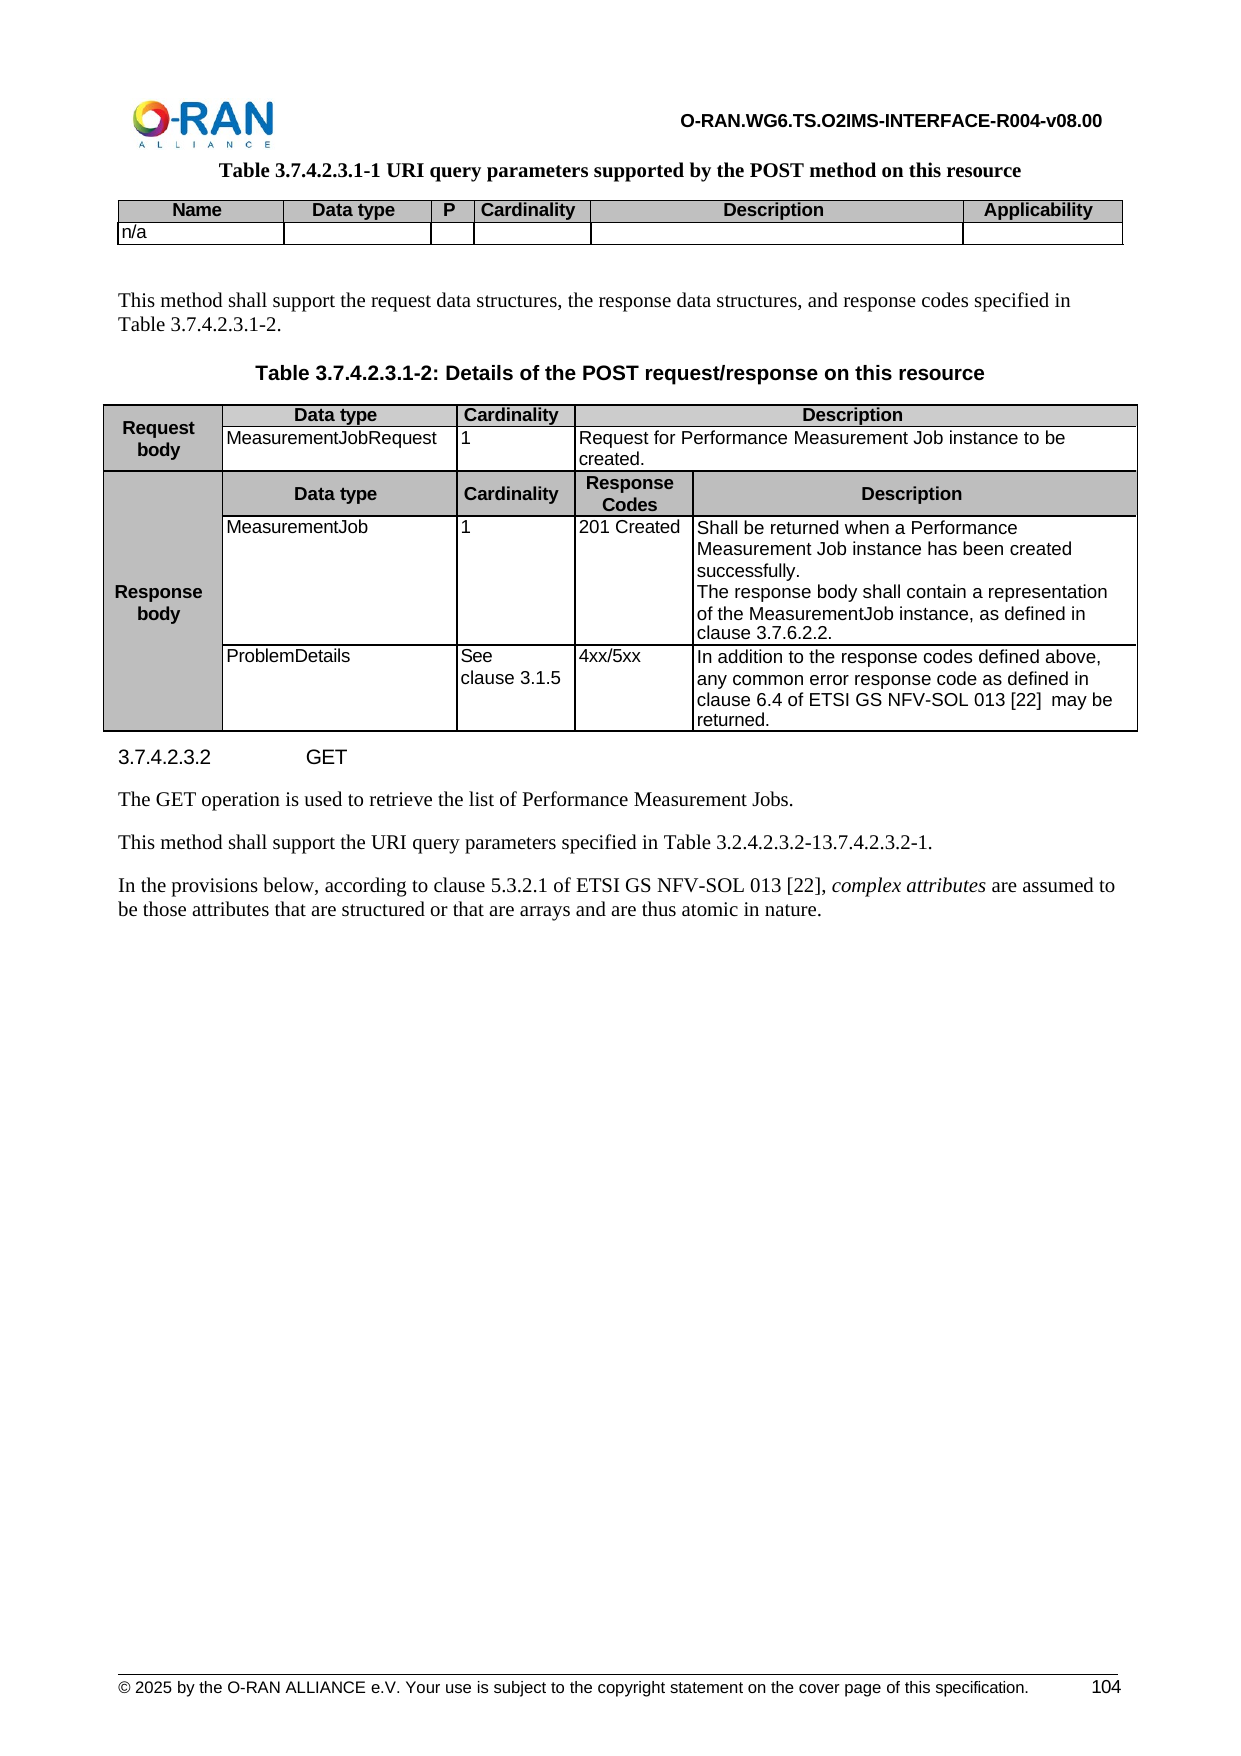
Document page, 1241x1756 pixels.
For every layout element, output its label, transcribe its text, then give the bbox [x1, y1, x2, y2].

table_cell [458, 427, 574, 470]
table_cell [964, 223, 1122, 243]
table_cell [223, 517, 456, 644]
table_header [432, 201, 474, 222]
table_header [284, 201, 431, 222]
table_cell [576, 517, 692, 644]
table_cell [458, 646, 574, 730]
text This method shall support the URI query parameters specified in Table 3.2.4.2.3.2-13.7.4.2.3.2-1. [118, 830, 1178, 854]
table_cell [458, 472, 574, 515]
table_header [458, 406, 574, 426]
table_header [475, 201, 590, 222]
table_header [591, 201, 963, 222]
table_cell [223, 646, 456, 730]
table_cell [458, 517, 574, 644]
text This method shall support the request data structures, the response data structures, and response codes specified in Table 3.7.4.2.3.1-2. [118, 288, 1109, 336]
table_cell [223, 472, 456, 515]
subtitle Table 3.7.4.2.3.1-1 URI query parameters supported by the POST method on this resource [81, 158, 1159, 182]
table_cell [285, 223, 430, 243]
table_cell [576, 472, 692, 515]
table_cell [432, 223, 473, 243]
picture [130, 98, 276, 150]
text The GET operation is used to retrieve the list of Performance Measurement Jobs. [118, 787, 1178, 811]
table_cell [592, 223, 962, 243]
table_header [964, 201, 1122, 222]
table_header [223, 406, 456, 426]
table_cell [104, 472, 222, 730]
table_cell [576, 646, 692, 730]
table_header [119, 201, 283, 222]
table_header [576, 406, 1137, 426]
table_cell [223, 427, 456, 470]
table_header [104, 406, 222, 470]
subtitle GET [118, 744, 1178, 768]
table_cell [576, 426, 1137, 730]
subtitle Table 3.7.4.2.3.1-2: Details of the POST request/response on this resource [81, 361, 1159, 385]
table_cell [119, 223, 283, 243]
text In the provisions below, according to clause 5.3.2.1 of ETSI GS NFV-SOL 013 [22], complex attributes are assumed to be those attributes that are structured or that are arrays and are thus atomic in nature. [118, 873, 1122, 921]
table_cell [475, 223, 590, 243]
